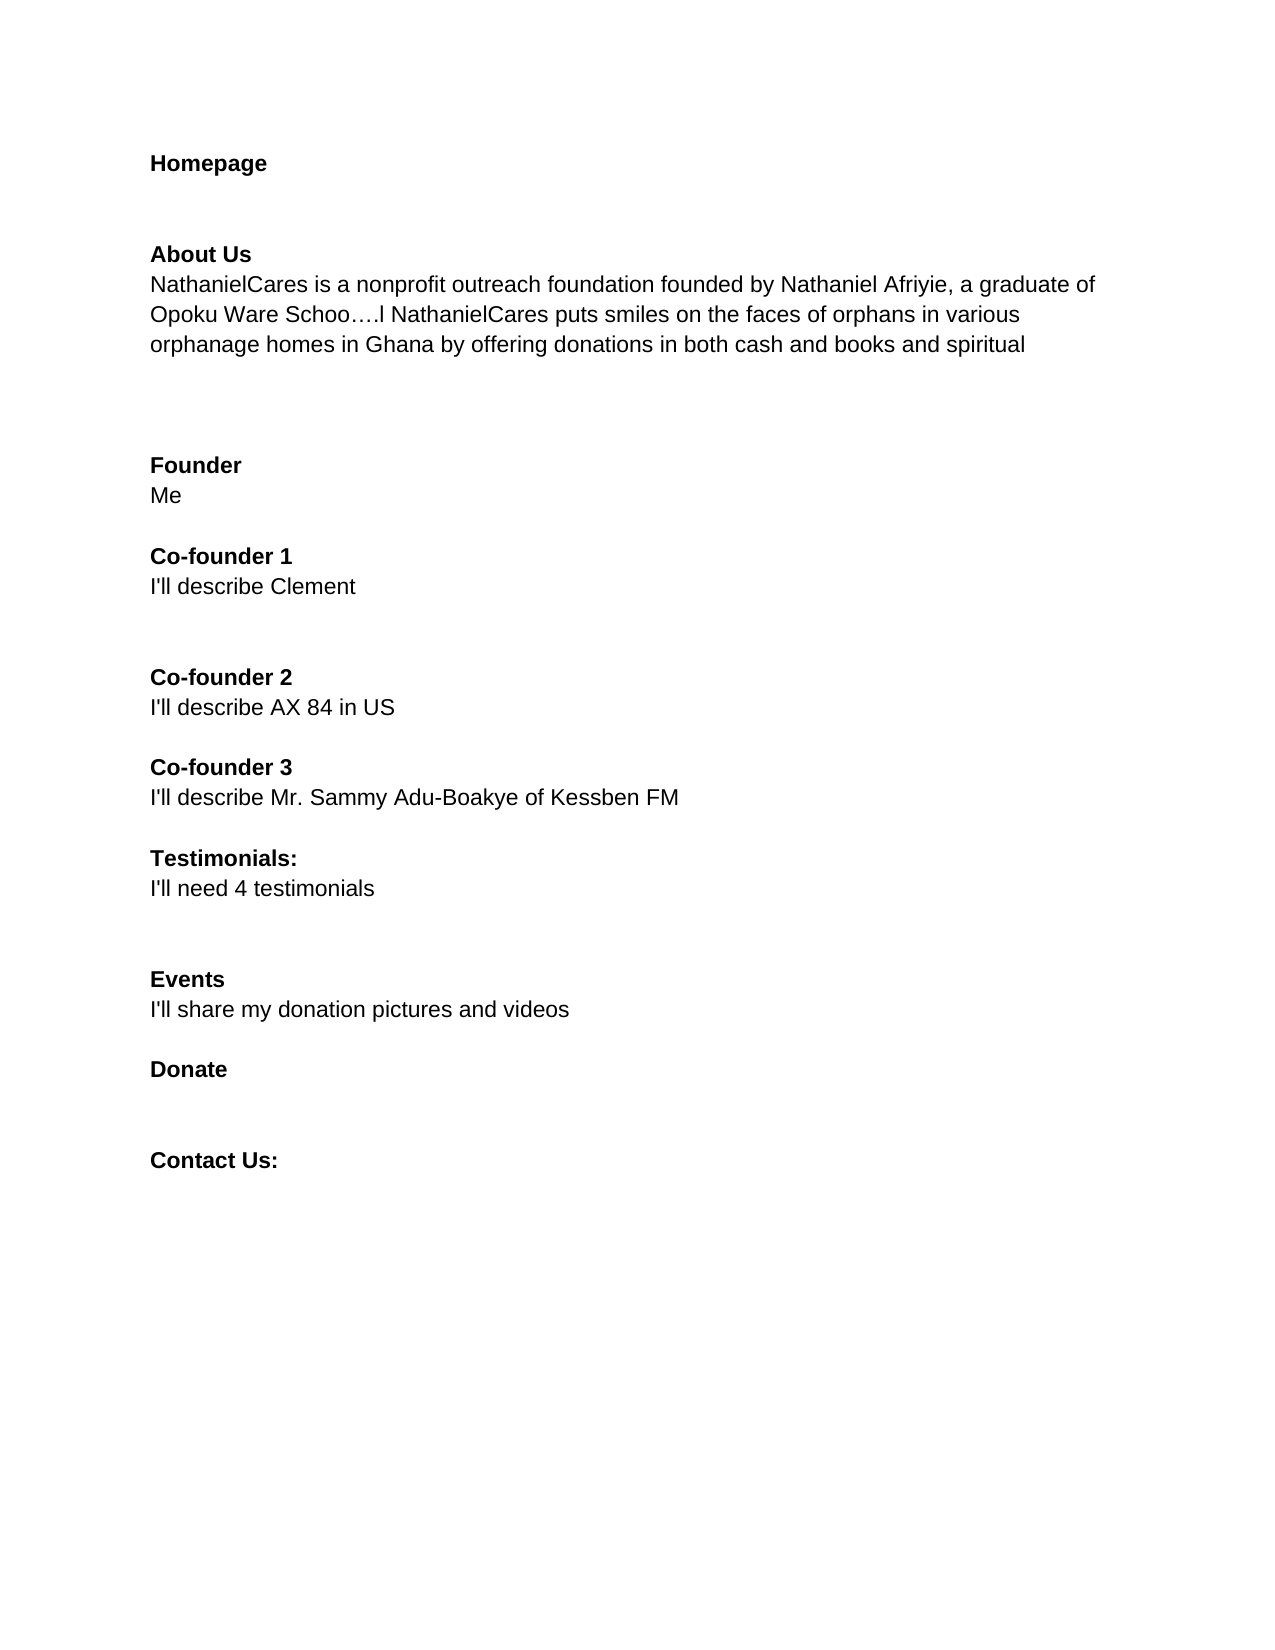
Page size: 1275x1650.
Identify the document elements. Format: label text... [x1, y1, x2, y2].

text Testimonials: [150, 845, 1125, 871]
text I'll share my donation pictures and videos [150, 996, 1125, 1022]
text Events [150, 966, 1125, 992]
text Homepage [150, 150, 1125, 176]
text Me [150, 482, 1125, 509]
text Co-founder 2 [150, 663, 1125, 690]
text Co-founder 3 [150, 754, 1125, 781]
text I'll need 4 testimonials [150, 875, 1125, 901]
text Co-founder 1 [150, 543, 1125, 569]
text NathanielCares is a nonprofit outreach foundation founded by Nathaniel Afriyie, a graduate of Opoku Ware Schoo….l NathanielCares puts smiles on the faces of orphans in various orphanage homes in Ghana by offering donations in both cash and books and spiritual [150, 271, 1125, 358]
text I'll describe Clement [150, 573, 1125, 599]
text I'll describe AX 84 in US [150, 694, 1125, 720]
text I'll describe Mr. Sammy Adu-Boakye of Kessben FM [150, 784, 1125, 811]
text Founder [150, 452, 1125, 478]
text About Us [150, 241, 1125, 267]
text Contact Us: [150, 1147, 1125, 1173]
text Donate [150, 1056, 1125, 1083]
